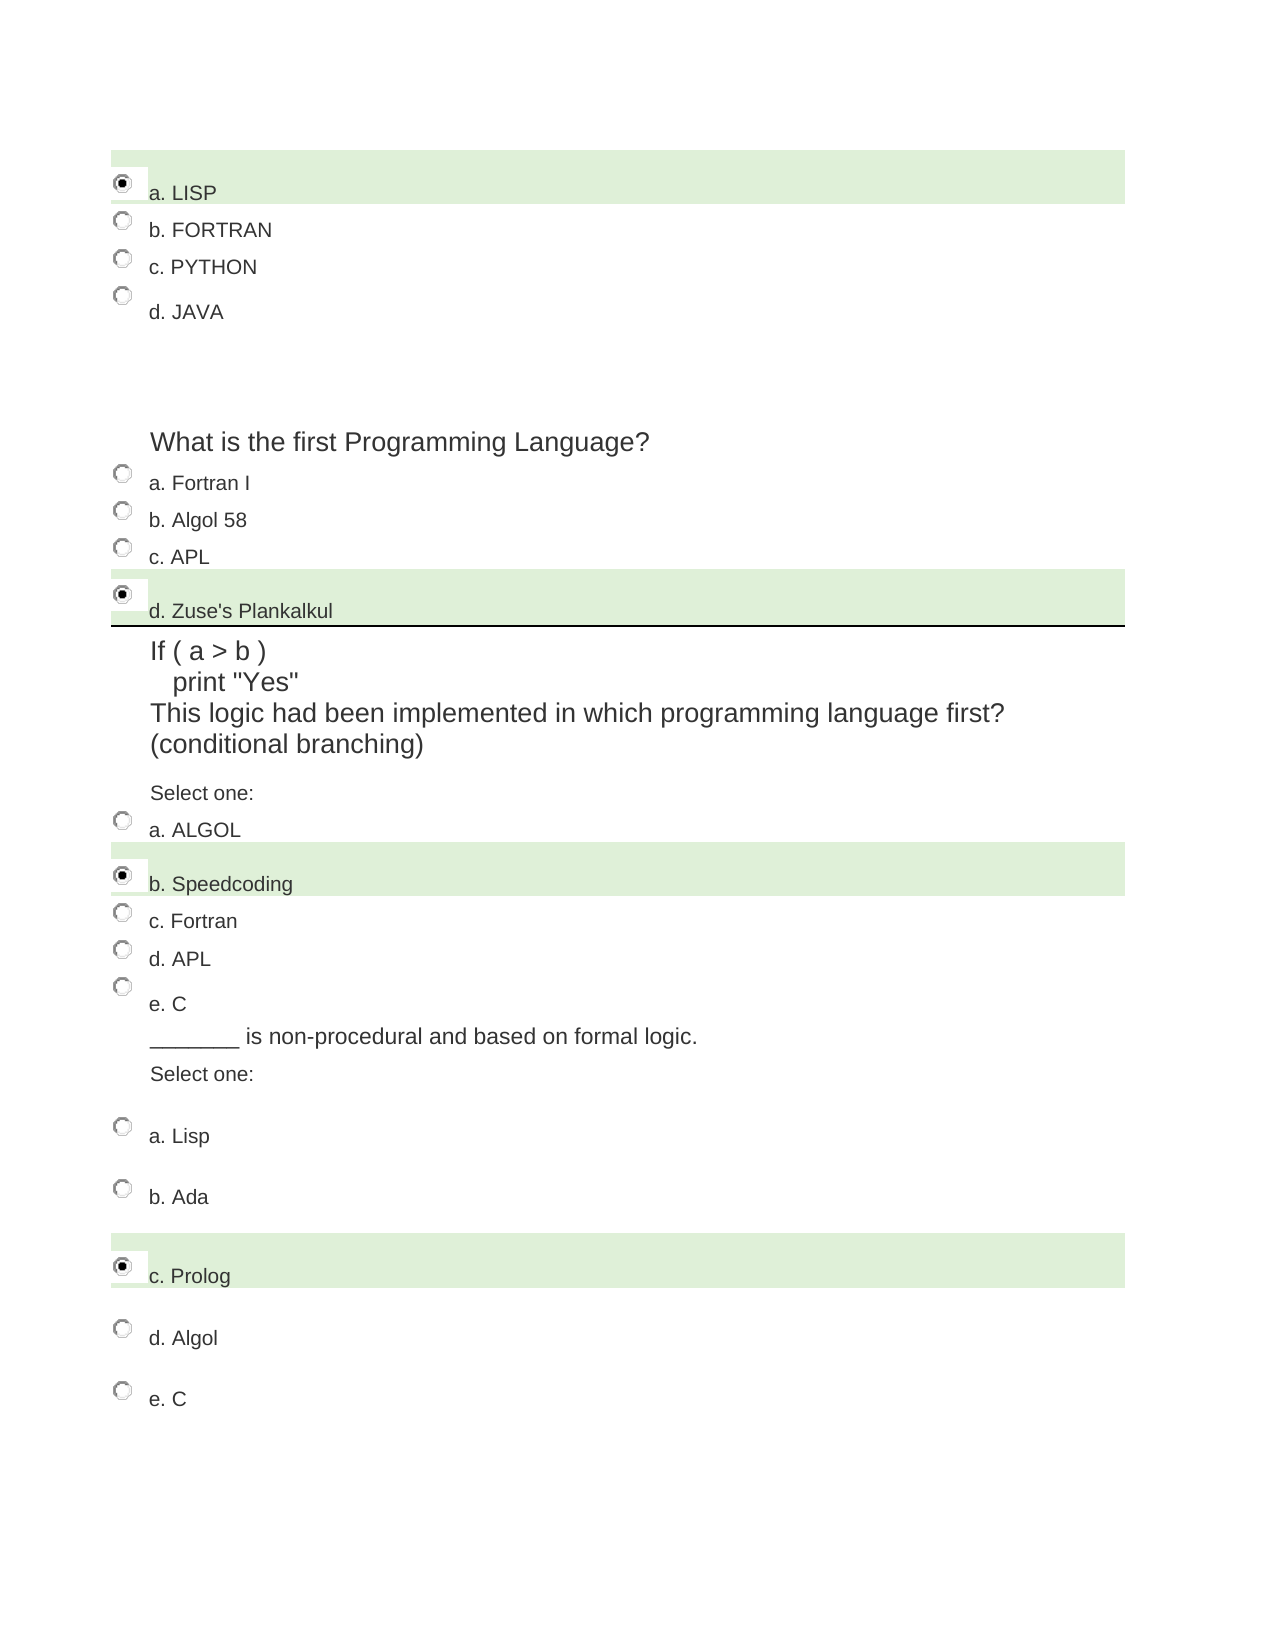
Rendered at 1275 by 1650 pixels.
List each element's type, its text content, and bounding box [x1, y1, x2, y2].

text d. Algol [111, 1312, 1125, 1349]
text c. Prolog [111, 1233, 1125, 1288]
text d. APL [111, 933, 1125, 971]
text Select one: [150, 780, 1125, 804]
text a. ALGOL [111, 804, 1125, 842]
text What is the first Programming Language? [150, 426, 1125, 457]
text d. JAVA [111, 279, 1125, 324]
text Select one: [150, 1062, 1125, 1086]
text d. Zuse's Plankalkul [111, 569, 1125, 625]
text c. PYTHON [111, 242, 1125, 279]
text _______ is non-procedural and based on formal logic. [150, 1023, 1125, 1049]
text e. C [111, 971, 1125, 1015]
text b. FORTRAN [111, 204, 1125, 242]
text e. C [111, 1374, 1125, 1411]
text b. Ada [111, 1172, 1125, 1209]
text If ( a > b ) print "Yes" This logic had been implemented in which programming language first? (conditional branching) [150, 634, 1125, 759]
text b. Speedcoding [111, 842, 1125, 896]
text a. Fortran I [111, 457, 1125, 494]
text b. Algol 58 [111, 494, 1125, 532]
text c. APL [111, 532, 1125, 569]
text a. LISP [111, 150, 1125, 204]
text c. Fortran [111, 896, 1125, 933]
text a. Lisp [111, 1110, 1125, 1147]
